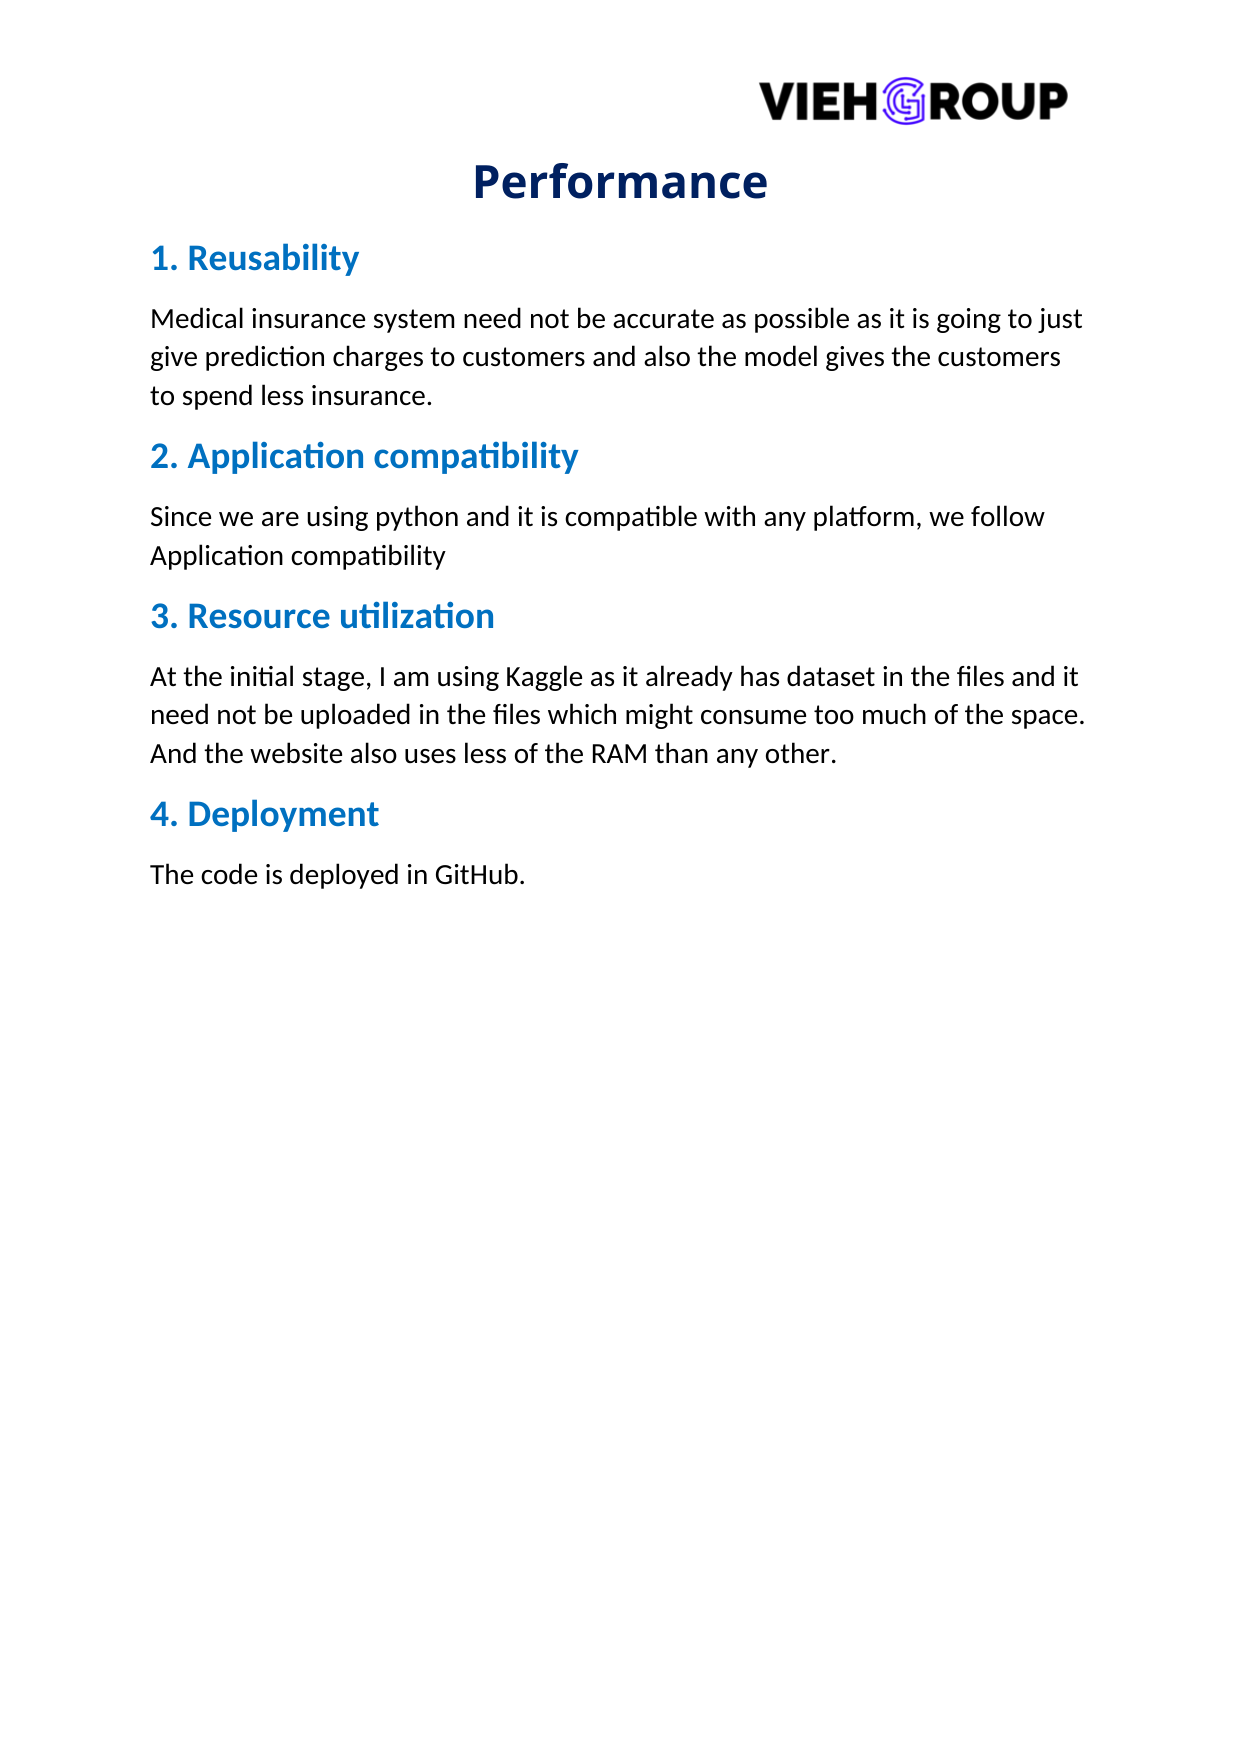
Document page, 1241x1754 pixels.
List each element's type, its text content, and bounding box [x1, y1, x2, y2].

text The code is deployed in GitHub. [150, 856, 1090, 892]
text 3. Resource utilization [150, 592, 1090, 638]
text Performance [150, 150, 1090, 212]
text Since we are using python and it is compatible with any platform, we follow Application compatibility [150, 498, 1090, 572]
picture [744, 73, 1091, 127]
text 1. Reusability [150, 234, 1090, 280]
text 4. Deployment [150, 790, 1090, 836]
text At the initial stage, I am using Kaggle as it already has dataset in the files and it need not be uploaded in the files which might consume too much of the space. And the website also uses less of the RAM than any other. [150, 658, 1090, 770]
text 2. Application compatibility [150, 432, 1090, 478]
text Medical insurance system need not be accurate as possible as it is going to just give prediction charges to customers and also the model gives the customers to spend less insurance. [150, 300, 1090, 413]
